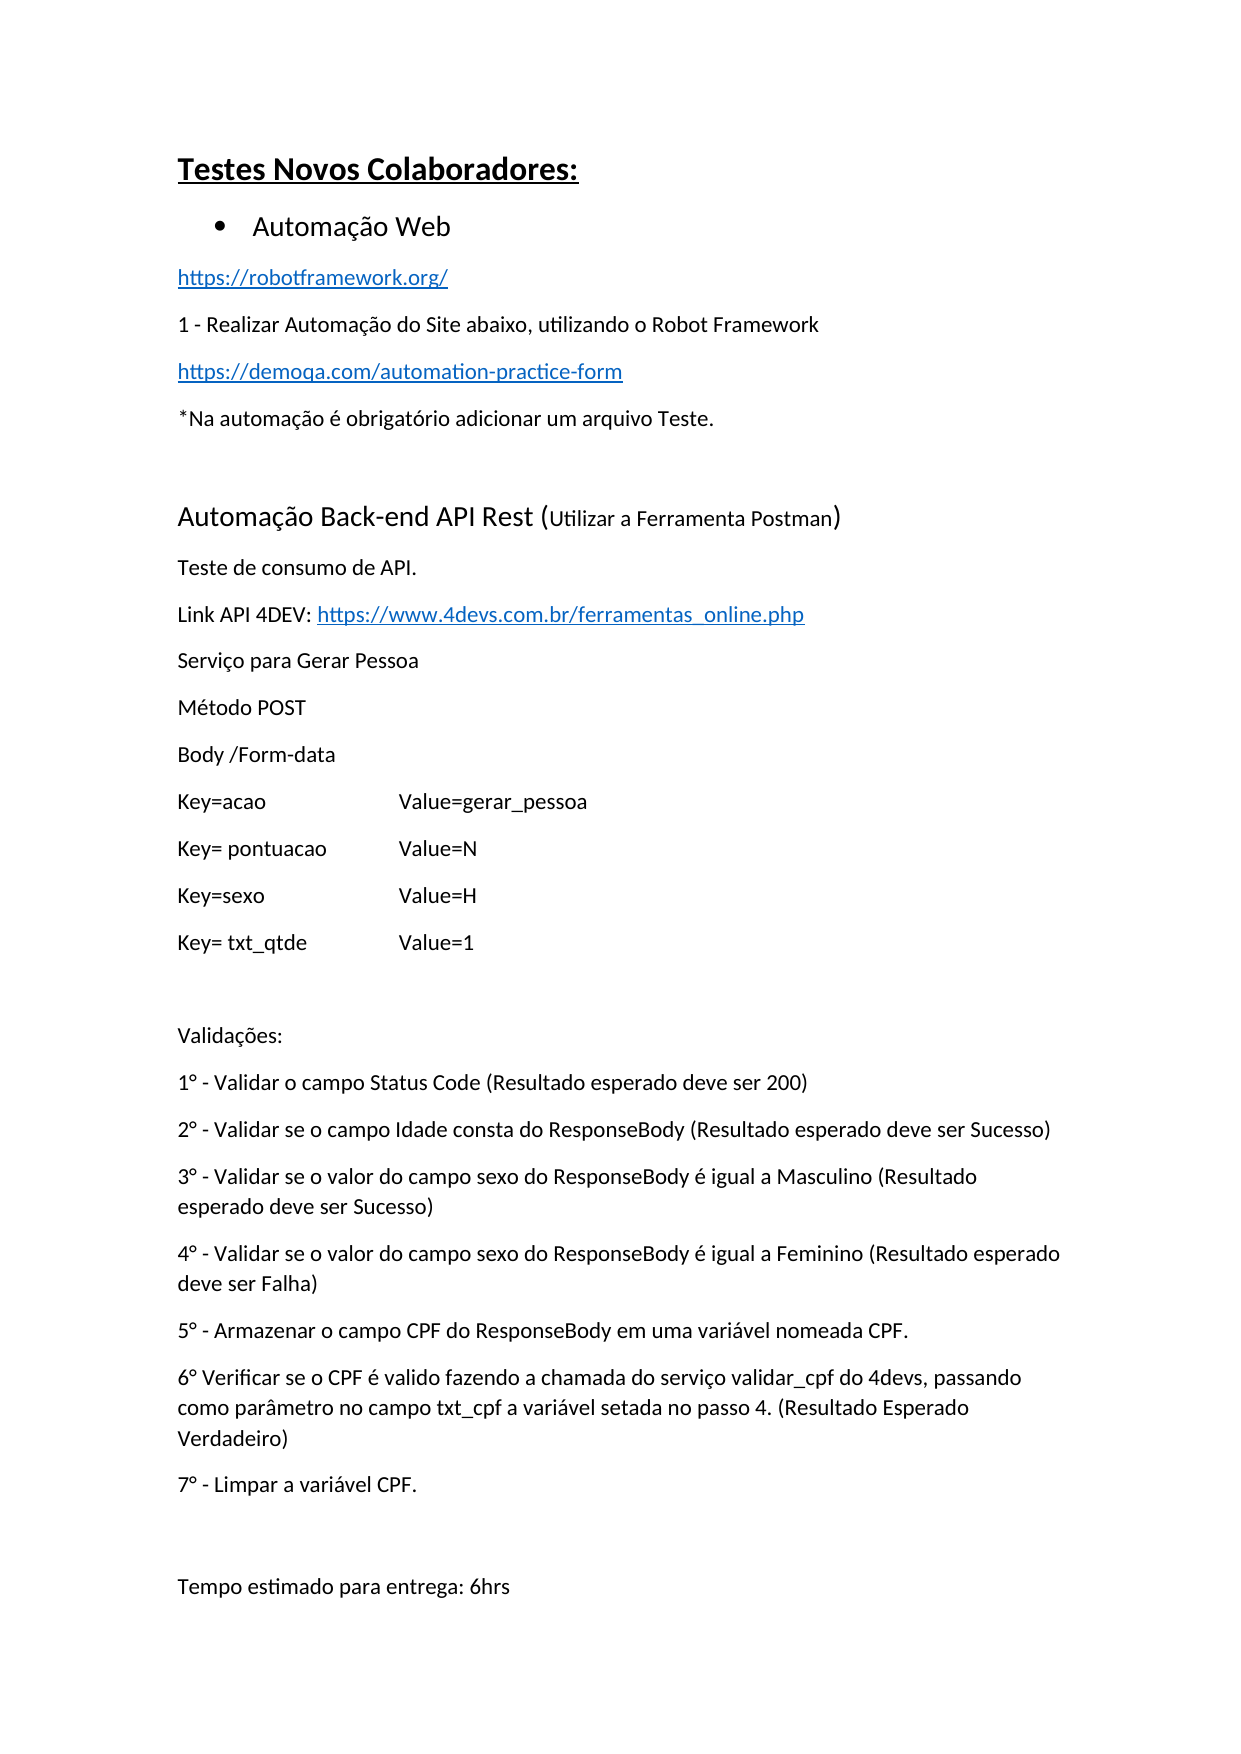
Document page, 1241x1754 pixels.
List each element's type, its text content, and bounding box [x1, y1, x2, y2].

text 1 - Realizar Automação do Site abaixo, utilizando o Robot Framework [177, 310, 1063, 338]
text Automação Back-end API Rest (Utilizar a Ferramenta Postman) [177, 498, 1063, 533]
text 6° Verificar se o CPF é valido fazendo a chamada do serviço validar_cpf do 4devs, passando como parâmetro no campo txt_cpf a variável setada no passo 4. (Resultado Esperado Verdadeiro) [177, 1363, 1063, 1452]
text Key= txt_qtde Value=1 [177, 928, 1063, 956]
list Automação Web [215, 208, 1063, 244]
text Body /Form-data [177, 740, 1063, 768]
text 2° - Validar se o campo Idade consta do ResponseBody (Resultado esperado deve ser Sucesso) [177, 1115, 1063, 1143]
text https://robotframework.org/ [177, 263, 1063, 291]
text Key=sexo Value=H [177, 881, 1063, 909]
text Serviço para Gerar Pessoa [177, 647, 1063, 674]
text 3° - Validar se o valor do campo sexo do ResponseBody é igual a Masculino (Resultado esperado deve ser Sucesso) [177, 1162, 1063, 1220]
text Método POST [177, 693, 1063, 721]
text Testes Novos Colaboradores: [177, 148, 1063, 188]
text Tempo estimado para entrega: 6hrs [177, 1572, 1063, 1601]
text Key=acao Value=gerar_pessoa [177, 787, 1063, 815]
text 1° - Validar o campo Status Code (Resultado esperado deve ser 200) [177, 1068, 1063, 1096]
text *Na automação é obrigatório adicionar um arquivo Teste. [177, 404, 1063, 432]
text Link API 4DEV: https://www.4devs.com.br/ferramentas_online.php [177, 600, 1063, 628]
text 4° - Validar se o valor do campo sexo do ResponseBody é igual a Feminino (Resultado esperado deve ser Falha) [177, 1239, 1063, 1297]
text 7° - Limpar a variável CPF. [177, 1471, 1063, 1498]
text Validações: [177, 1022, 1063, 1049]
text https://demoqa.com/automation-practice-form [177, 357, 1063, 385]
text Key= pontuacao Value=N [177, 834, 1063, 862]
text Teste de consumo de API. [177, 553, 1063, 581]
text 5° - Armazenar o campo CPF do ResponseBody em uma variável nomeada CPF. [177, 1316, 1063, 1344]
